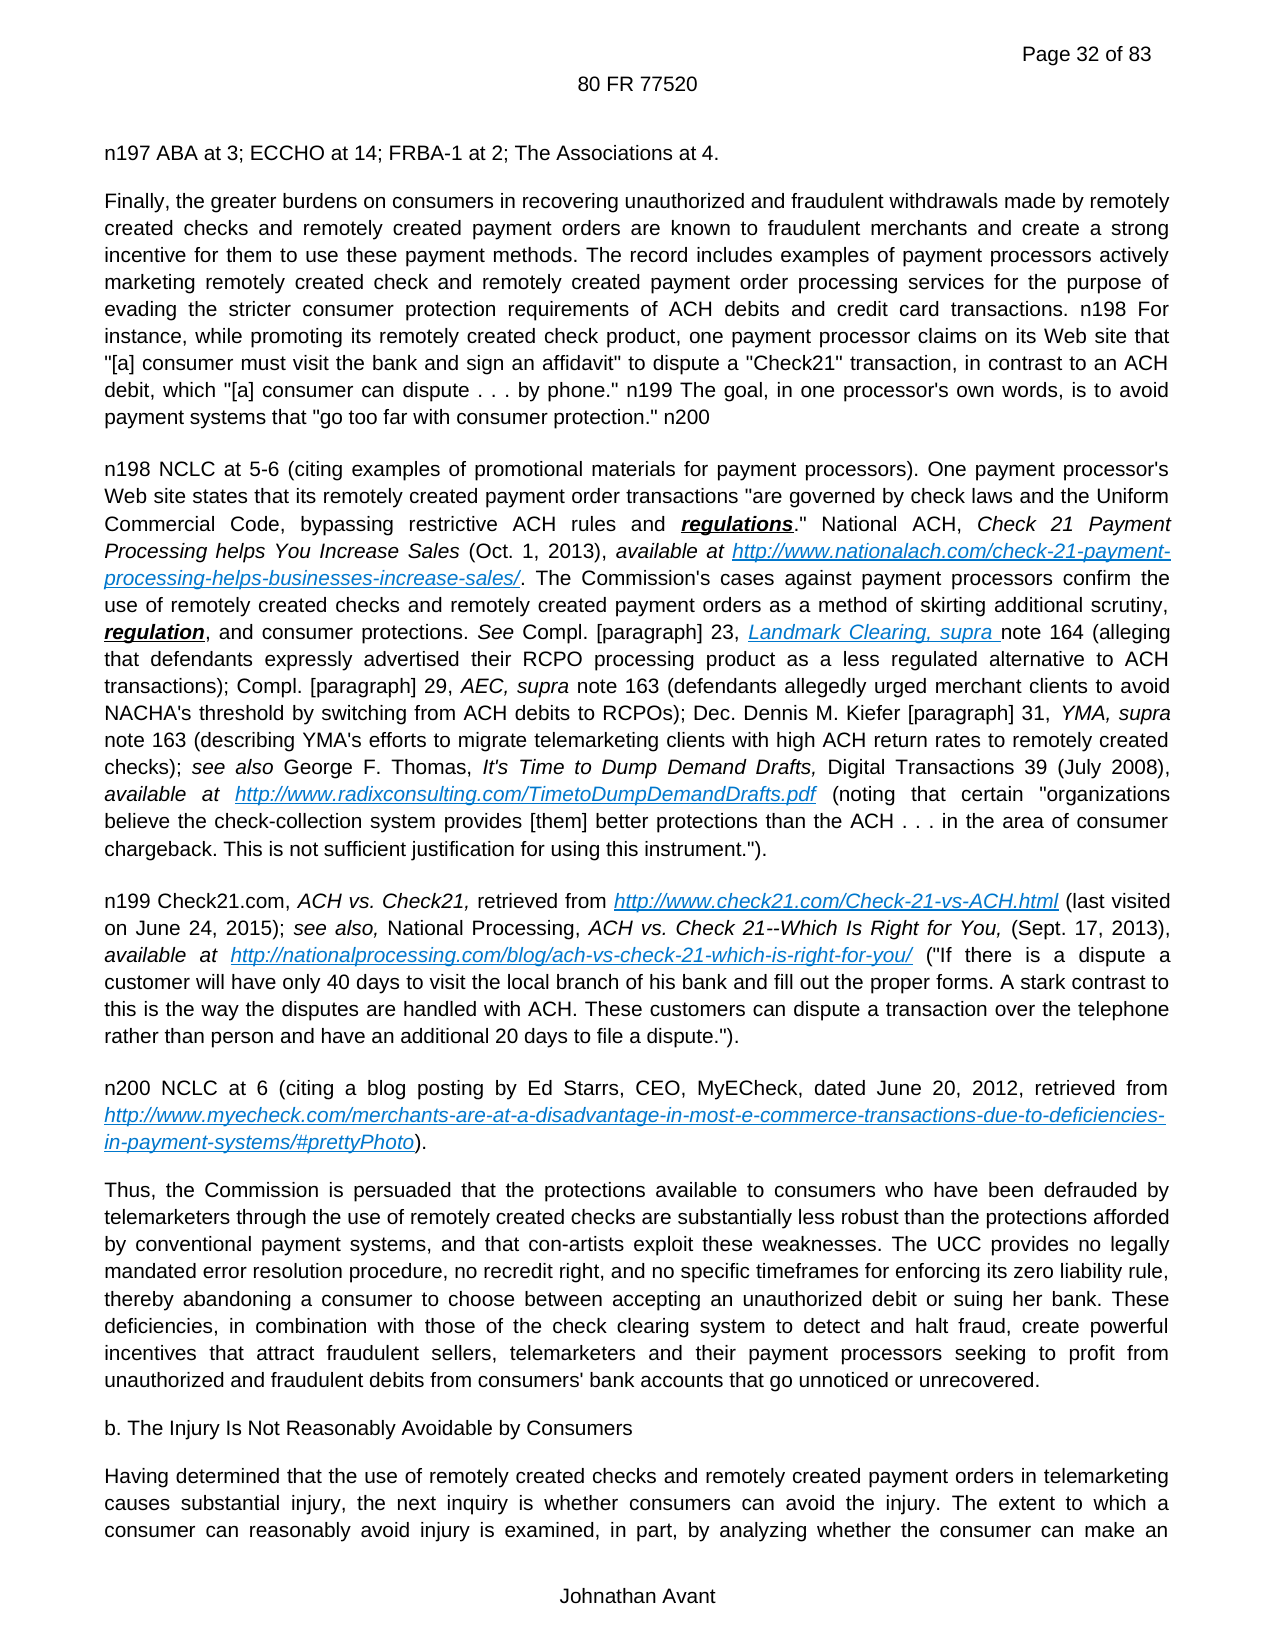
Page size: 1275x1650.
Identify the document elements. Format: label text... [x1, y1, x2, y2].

text b. The Injury Is Not Reasonably Avoidable by Consumers [104, 1412, 1171, 1439]
text n198 NCLC at 5-6 (citing examples of promotional materials for payment processors). One payment processor's Web site states that its remotely created payment order transactions "are governed by check laws and the Uniform Commercial Code, bypassing restrictive ACH rules and regulations." National ACH, Check 21 Payment Processing helps You Increase Sales (Oct. 1, 2013), available at http://www.nationalach.com/check-21-payment-processing-helps-businesses-increase-sales/. The Commission's cases against payment processors confirm the use of remotely created checks and remotely created payment orders as a method of skirting additional scrutiny, regulation, and consumer protections. See Compl. [paragraph] 23, Landmark Clearing, supra note 164 (alleging that defendants expressly advertised their RCPO processing product as a less regulated alternative to ACH transactions); Compl. [paragraph] 29, AEC, supra note 163 (defendants allegedly urged merchant clients to avoid NACHA's threshold by switching from ACH debits to RCPOs); Dec. Dennis M. Kiefer [paragraph] 31, YMA, supra note 163 (describing YMA's efforts to migrate telemarketing clients with high ACH return rates to remotely created checks); see also George F. Thomas, It's Time to Dump Demand Drafts, Digital Transactions 39 (July 2008), available at http://www.radixconsulting.com/TimetoDumpDemandDrafts.pdf (noting that certain "organizations believe the check-collection system provides [them] better protections than the ACH . . . in the area of consumer chargeback. This is not sufficient justification for using this instrument."). [104, 454, 1171, 860]
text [104, 1460, 1171, 1542]
text n200 NCLC at 6 (citing a blog posting by Ed Starrs, CEO, MyECheck, dated June 20, 2012, retrieved from http://www.myecheck.com/merchants-are-at-a-disadvantage-in-most-e-commerce-transactions-due-to-deficiencies-in-payment-systems/#prettyPhoto). [104, 1073, 1171, 1154]
text Thus, the Commission is persuaded that the protections available to consumers who have been defrauded by telemarketers through the use of remotely created checks are substantially less robust than the protections afforded by conventional payment systems, and that con-artists exploit these weaknesses. The UCC provides no legally mandated error resolution procedure, no recredit right, and no specific timeframes for enforcing its zero liability rule, thereby abandoning a consumer to choose between accepting an unauthorized debit or suing her bank. These deficiencies, in combination with those of the check clearing system to detect and halt fraud, create powerful incentives that attract fraudulent sellers, telemarketers and their payment processors seeking to profit from unauthorized and fraudulent debits from consumers' bank accounts that go unnoticed or unrecovered. [104, 1175, 1171, 1392]
text Finally, the greater burdens on consumers in recovering unauthorized and fraudulent withdrawals made by remotely created checks and remotely created payment orders are known to fraudulent merchants and create a strong incentive for them to use these payment methods. The record includes examples of payment processors actively marketing remotely created check and remotely created payment order processing services for the purpose of evading the stricter consumer protection requirements of ACH debits and credit card transactions. n198 For instance, while promoting its remotely created check product, one payment processor claims on its Web site that "[a] consumer must visit the bank and sign an affidavit" to dispute a "Check21" transaction, in contrast to an ACH debit, which "[a] consumer can dispute . . . by phone." n199 The goal, in one processor's own words, is to avoid payment systems that "go too far with consumer protection." n200 [104, 185, 1171, 429]
text n199 Check21.com, ACH vs. Check21, retrieved from http://www.check21.com/Check-21-vs-ACH.html (last visited on June 24, 2015); see also, National Processing, ACH vs. Check 21--Which Is Right for You, (Sept. 17, 2013), available at http://nationalprocessing.com/blog/ach-vs-check-21-which-is-right-for-you/ ("If there is a dispute a customer will have only 40 days to visit the local branch of his bank and fill out the proper forms. A stark contrast to this is the way the disputes are handled with ACH. These customers can dispute a transaction over the telephone rather than person and have an additional 20 days to file a dispute."). [104, 885, 1171, 1048]
text n197 ABA at 3; ECCHO at 14; FRBA-1 at 2; The Associations at 4. [104, 137, 1171, 164]
